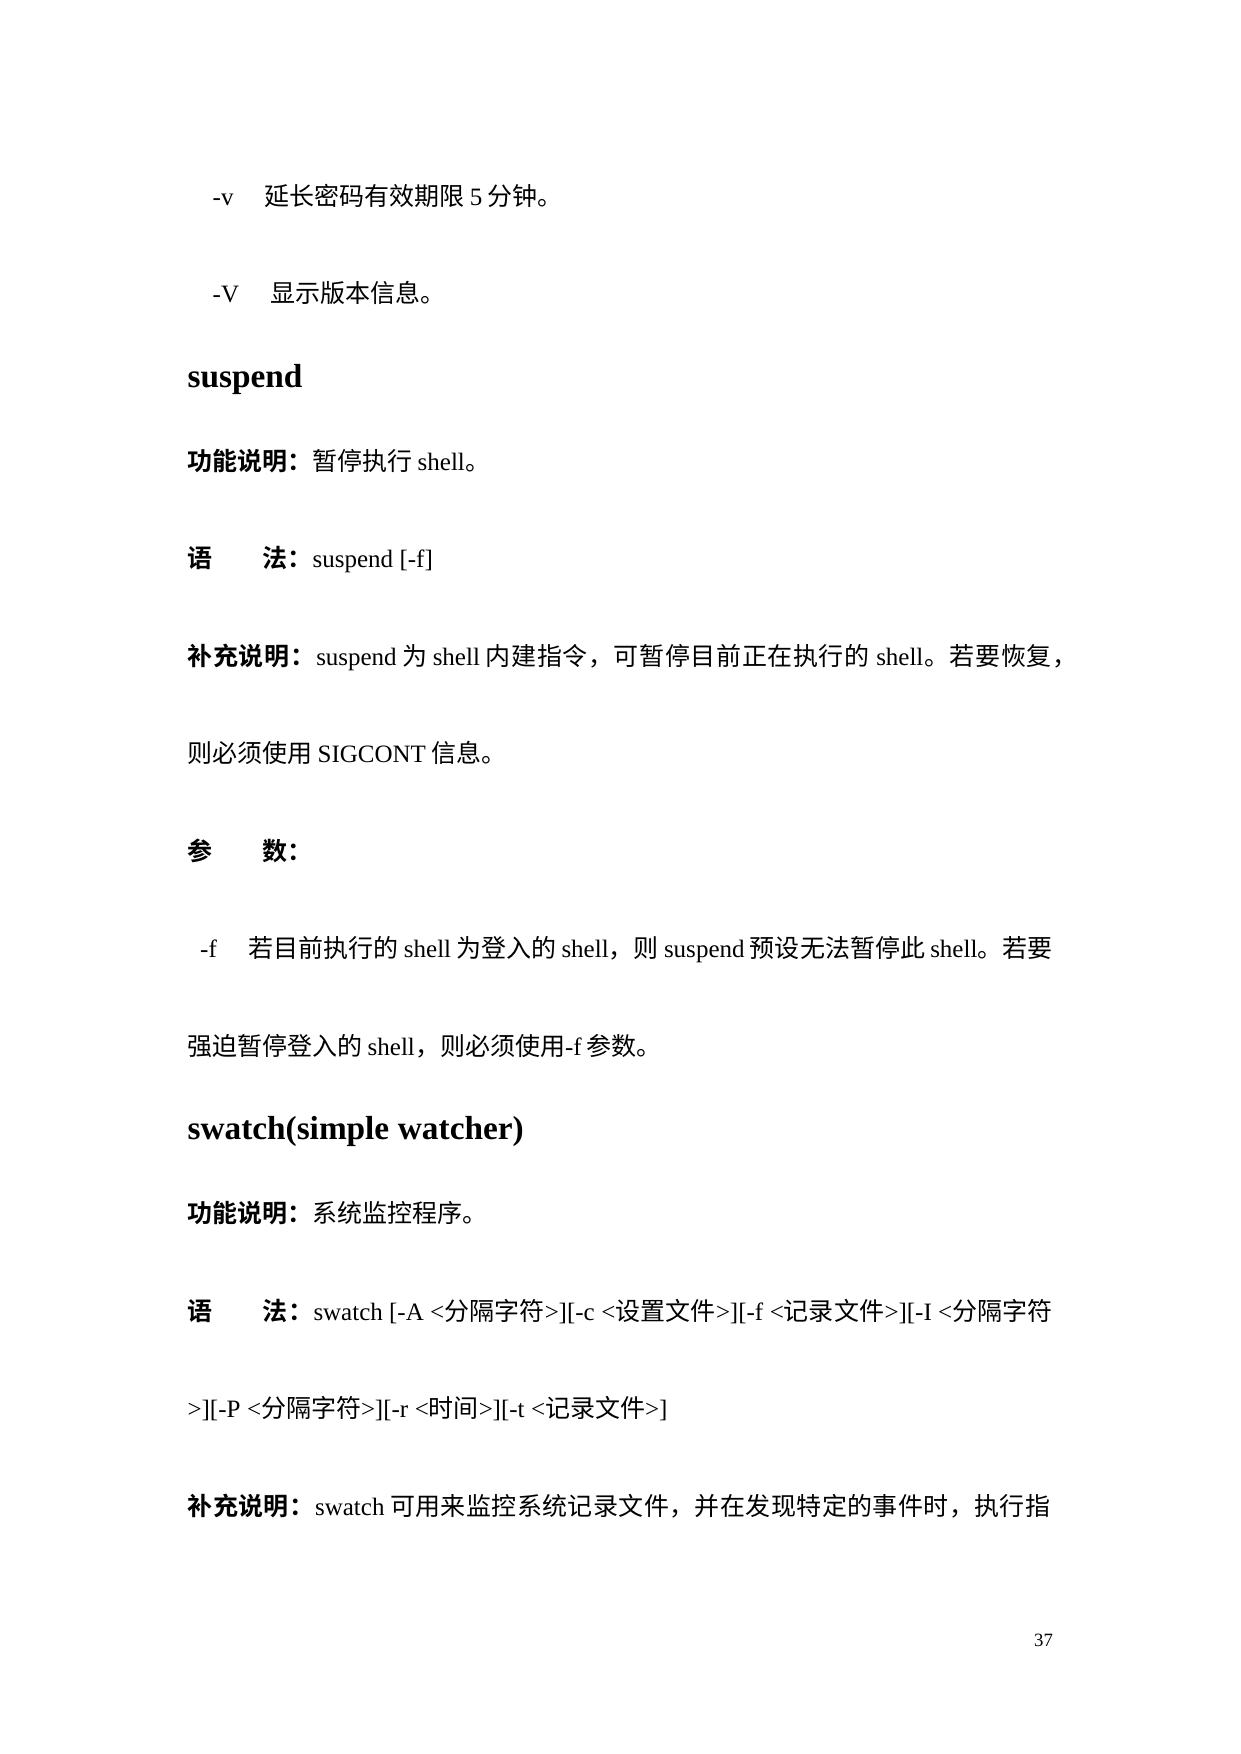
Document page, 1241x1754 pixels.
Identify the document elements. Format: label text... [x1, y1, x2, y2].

text suspend [187, 343, 1053, 408]
text 功能说明：暂停执行shell。 语 法：suspend [-f] 补充说明：suspend为shell内建指令，可暂停目前正在执行的shell。若要恢复，则必须使用SIGCONT信息。 参 数： -f 若目前执行的shell为登入的shell，则suspend预设无法暂停此shell。若要强迫暂停登入的shell，则必须使用-f参数。 [187, 427, 1053, 1077]
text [187, 1179, 1053, 1537]
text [187, 162, 1053, 324]
text swatch(simple watcher) [187, 1095, 1053, 1160]
